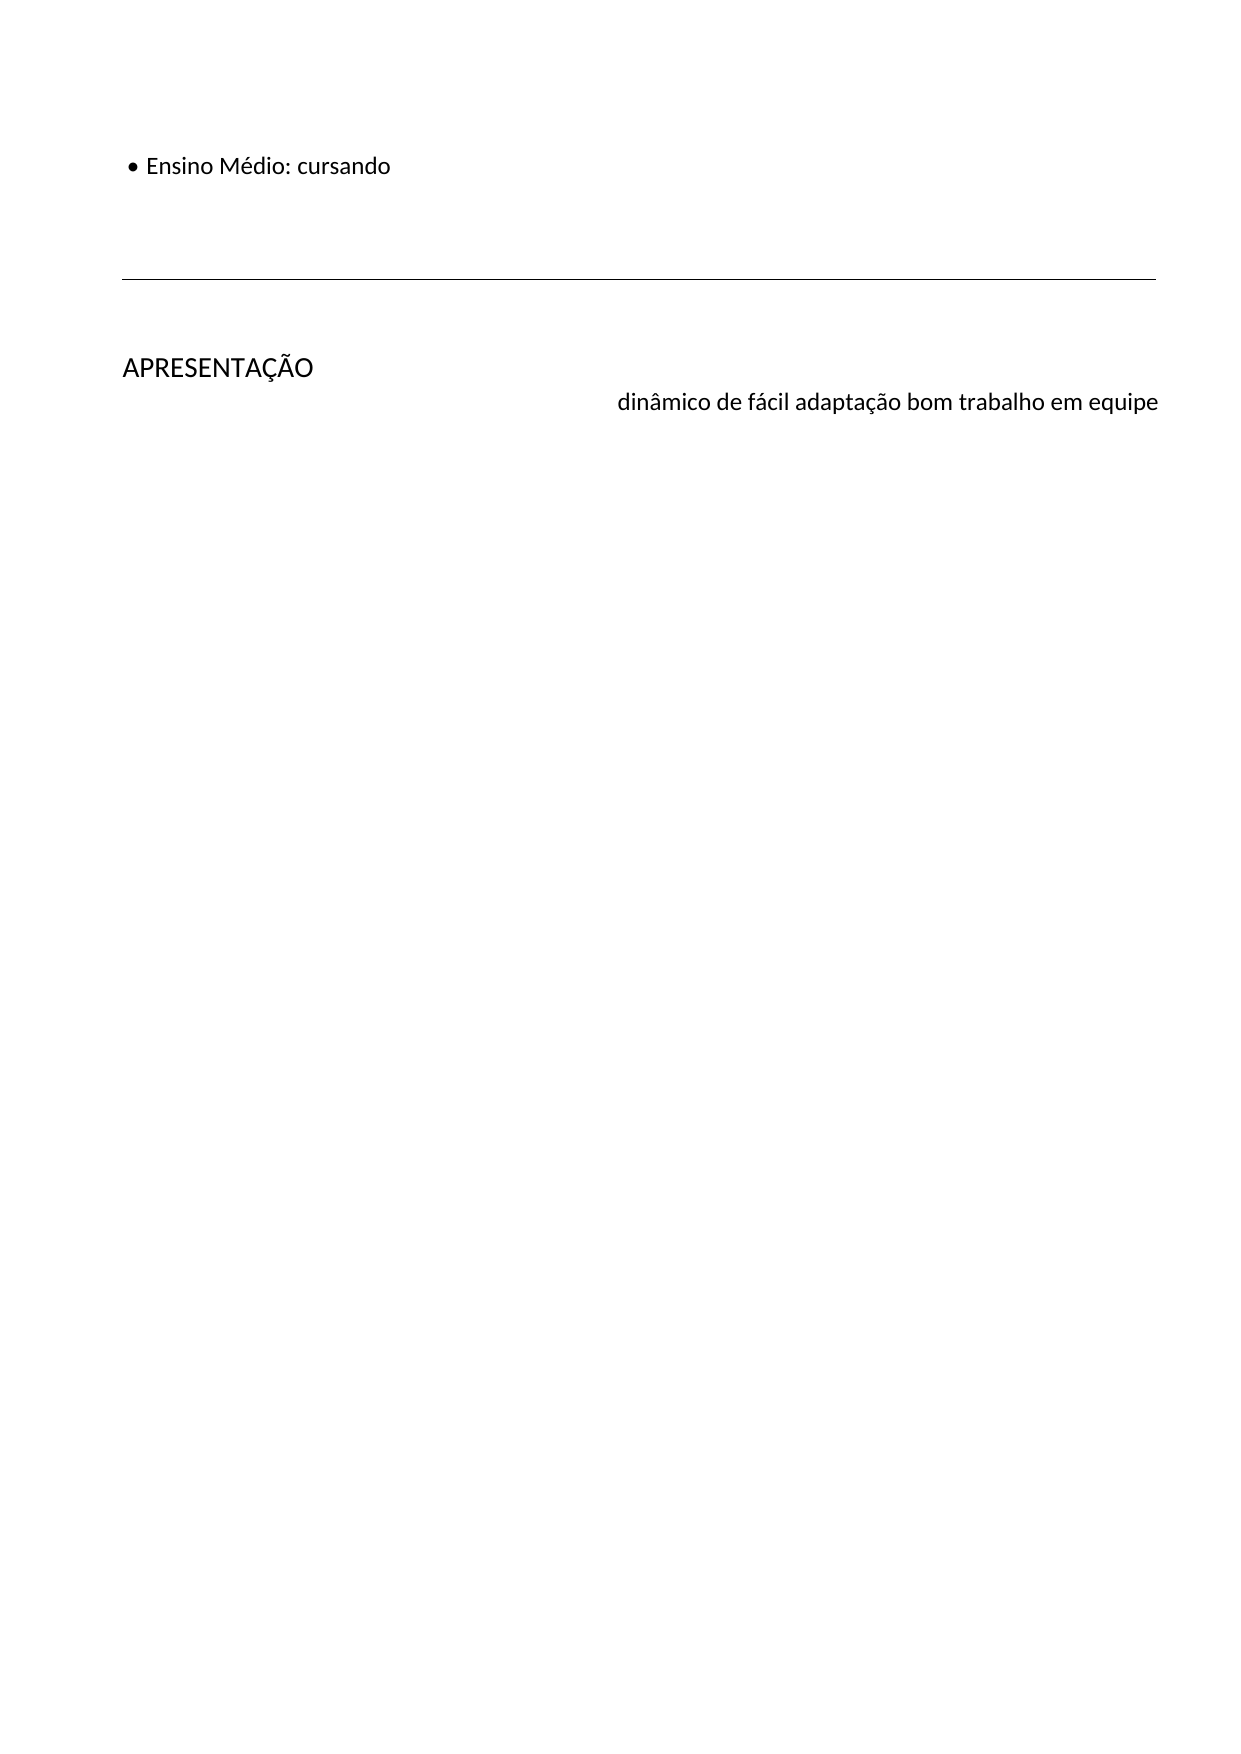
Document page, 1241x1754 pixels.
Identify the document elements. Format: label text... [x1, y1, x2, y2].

text • Ensino Médio: cursando [121, 150, 1157, 181]
subtitle APRESENTAÇÃO [115, 241, 1157, 384]
text dinâmico de fácil adaptação bom trabalho em equipe [118, 387, 1159, 417]
